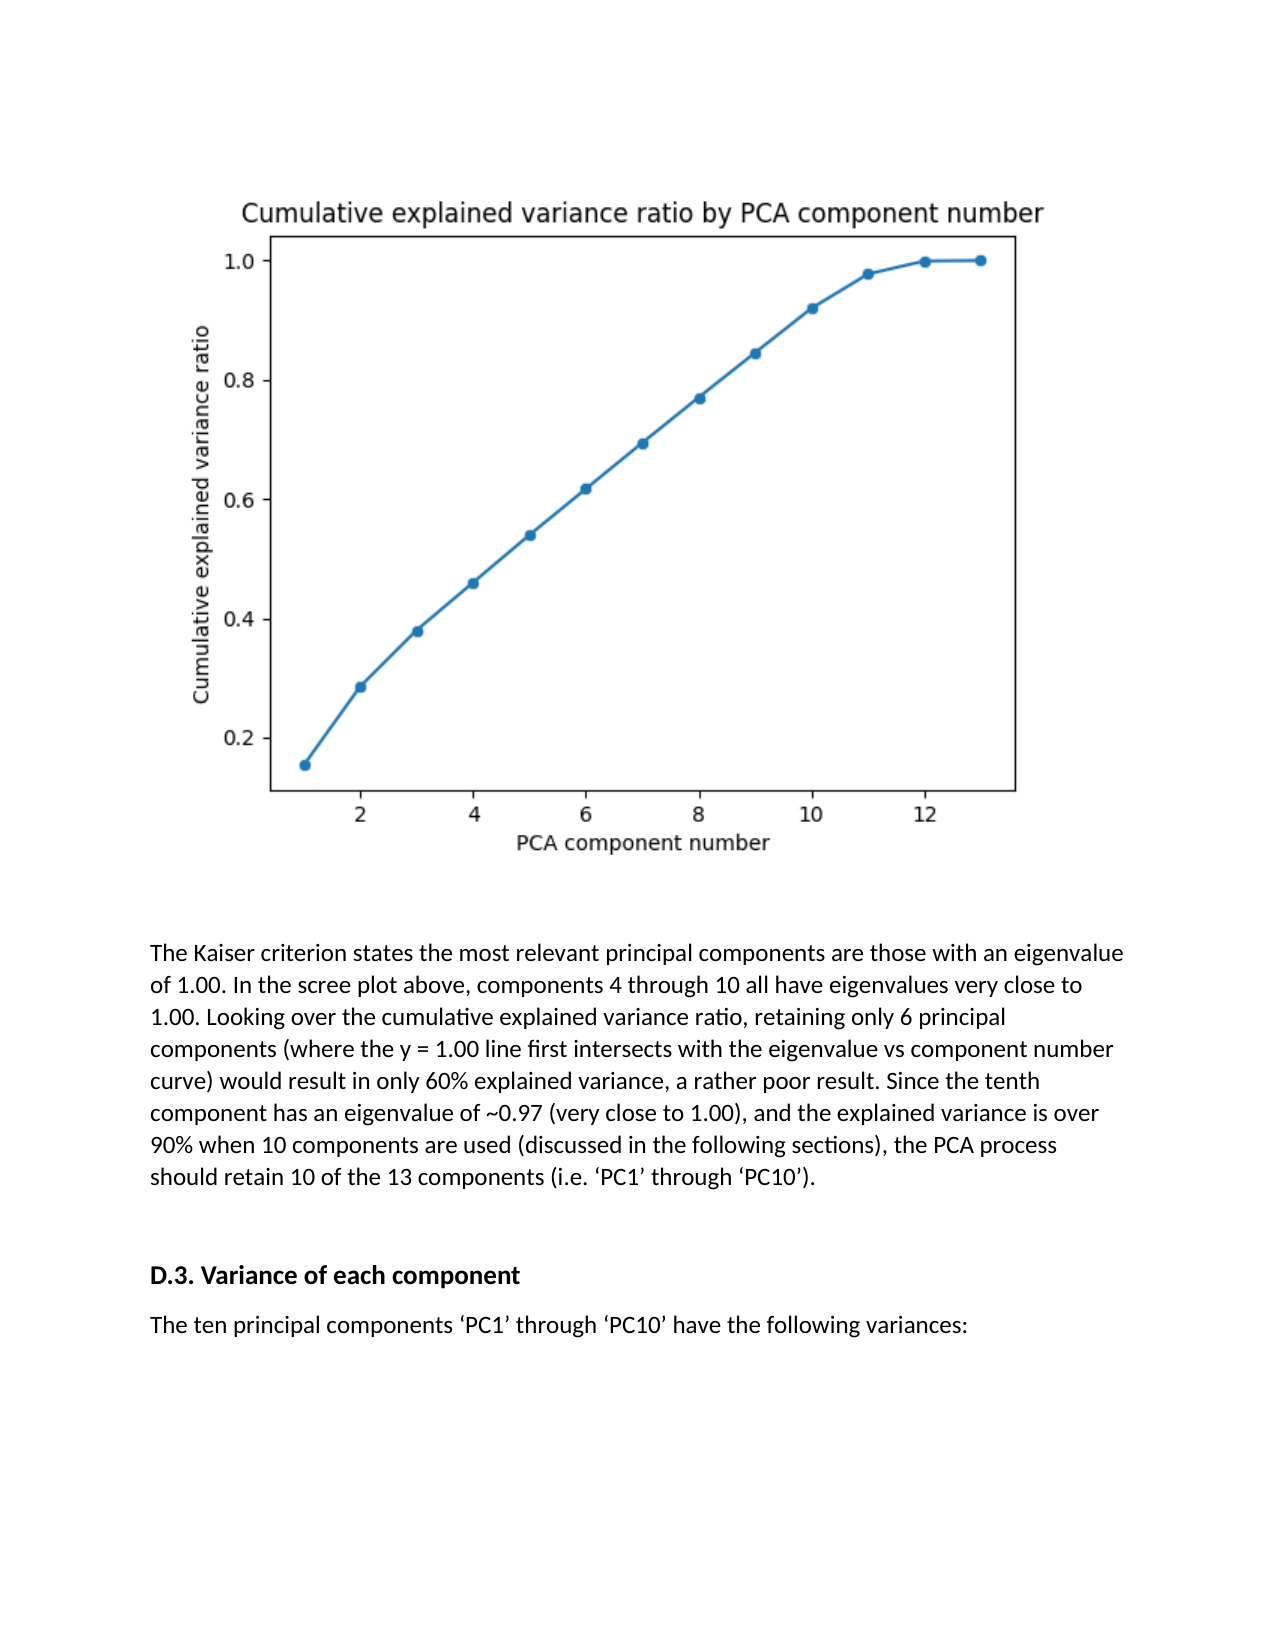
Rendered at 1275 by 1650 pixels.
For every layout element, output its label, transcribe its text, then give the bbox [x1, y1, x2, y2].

picture [150, 150, 1110, 870]
text The Kaiser criterion states the most relevant principal components are those with an eigenvalue of 1.00. In the scree plot above, components 4 through 10 all have eigenvalues very close to 1.00. Looking over the cumulative explained variance ratio, retaining only 6 principal components (where the y = 1.00 line first intersects with the eigenvalue vs component number curve) would result in only 60% explained variance, a rather poor result. Since the tenth component has an eigenvalue of ~0.97 (very close to 1.00), and the explained variance is over 90% when 10 components are used (discussed in the following sections), the PCA process should retain 10 of the 13 components (i.e. ‘PC1’ through ‘PC10’). [150, 937, 1125, 1191]
text D.3. Variance of each component [150, 1258, 1125, 1291]
text The ten principal components ‘PC1’ through ‘PC10’ have the following variances: [150, 1309, 1125, 1340]
